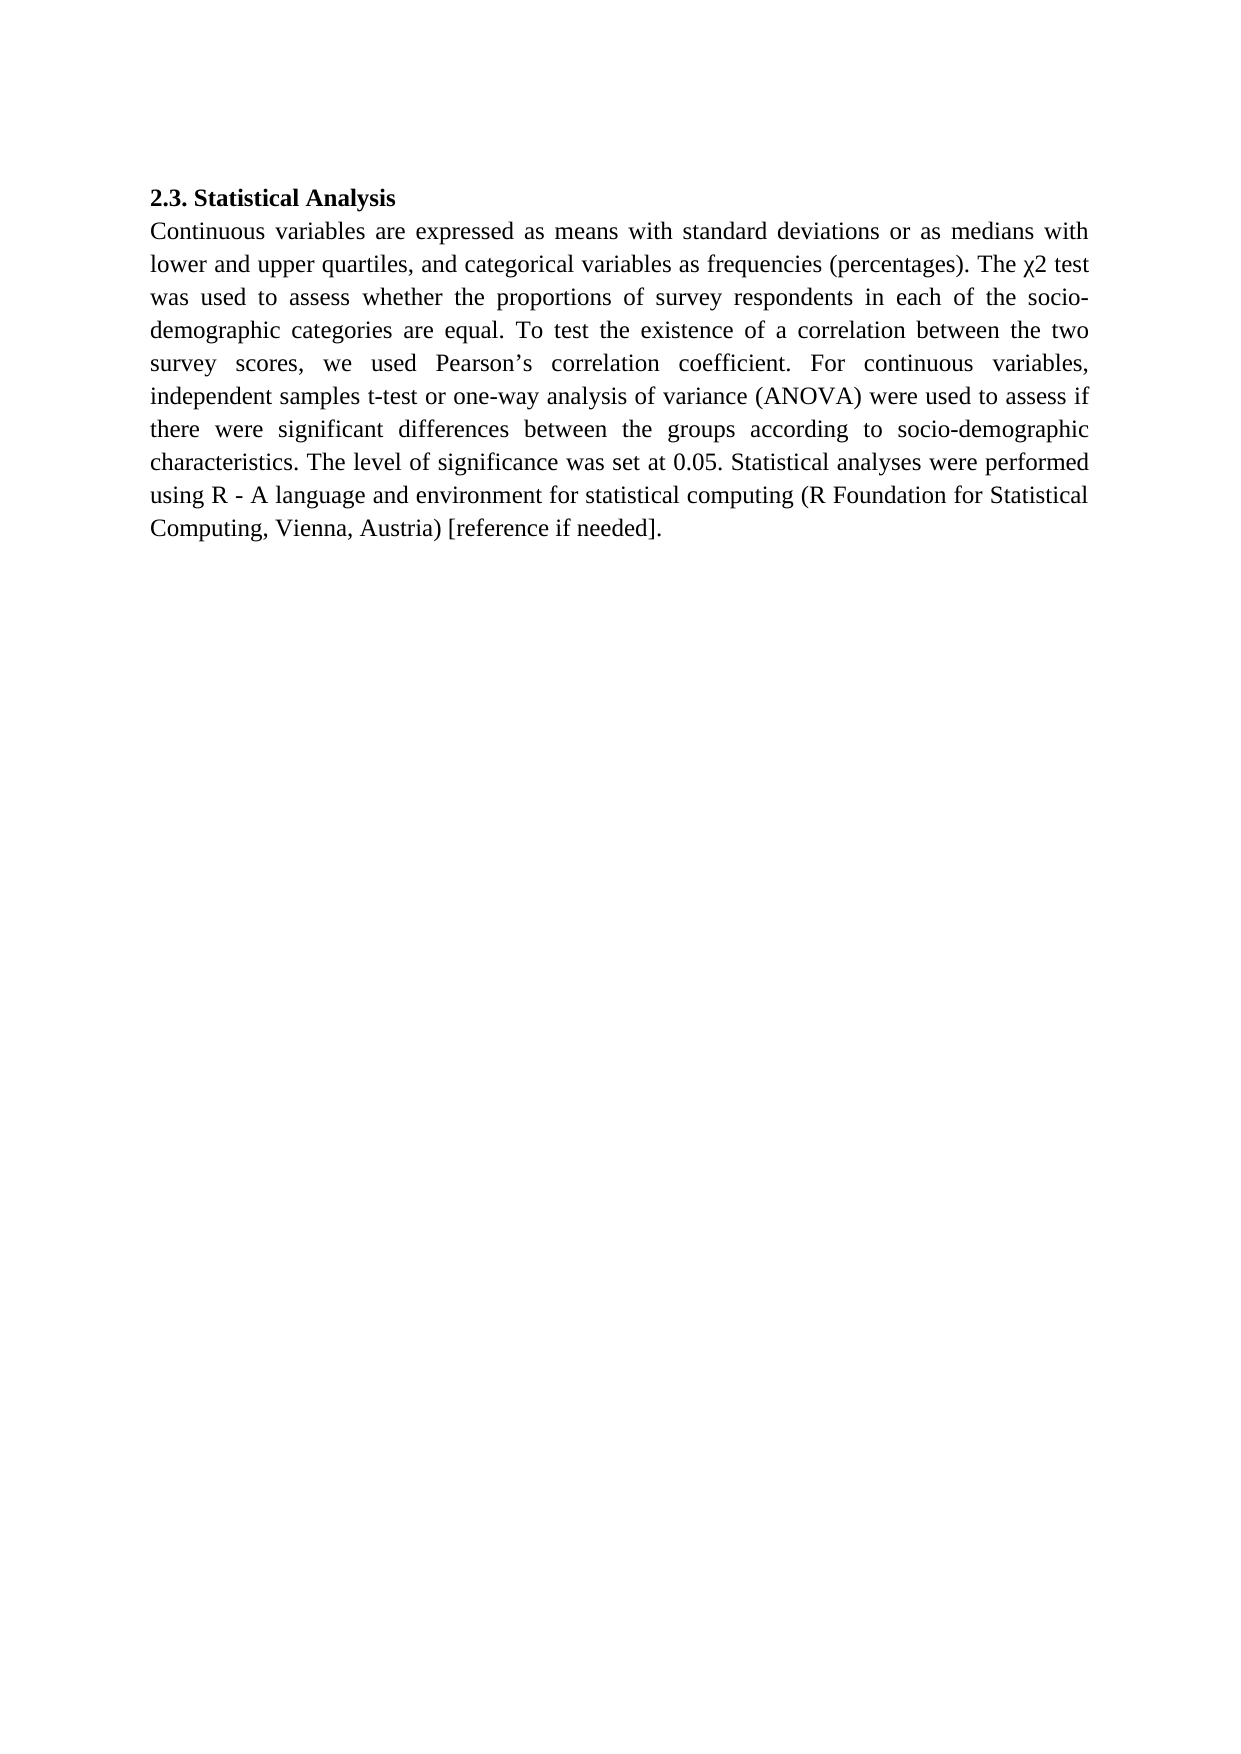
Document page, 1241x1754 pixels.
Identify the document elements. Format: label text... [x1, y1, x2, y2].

text Continuous variables are expressed as means with standard deviations or as medians with lower and upper quartiles, and categorical variables as frequencies (percentages). The χ2 test was used to assess whether the proportions of survey respondents in each of the socio-demographic categories are equal. To test the existence of a correlation between the two survey scores, we used Pearson’s correlation coefficient. For continuous variables, independent samples t-test or one-way analysis of variance (ANOVA) were used to assess if there were significant differences between the groups according to socio-demographic characteristics. The level of significance was set at 0.05. Statistical analyses were performed using R - A language and environment for statistical computing (R Foundation for Statistical Computing, Vienna, Austria) [reference if needed]. [150, 216, 1090, 542]
text 2.3. Statistical Analysis [150, 183, 1090, 212]
